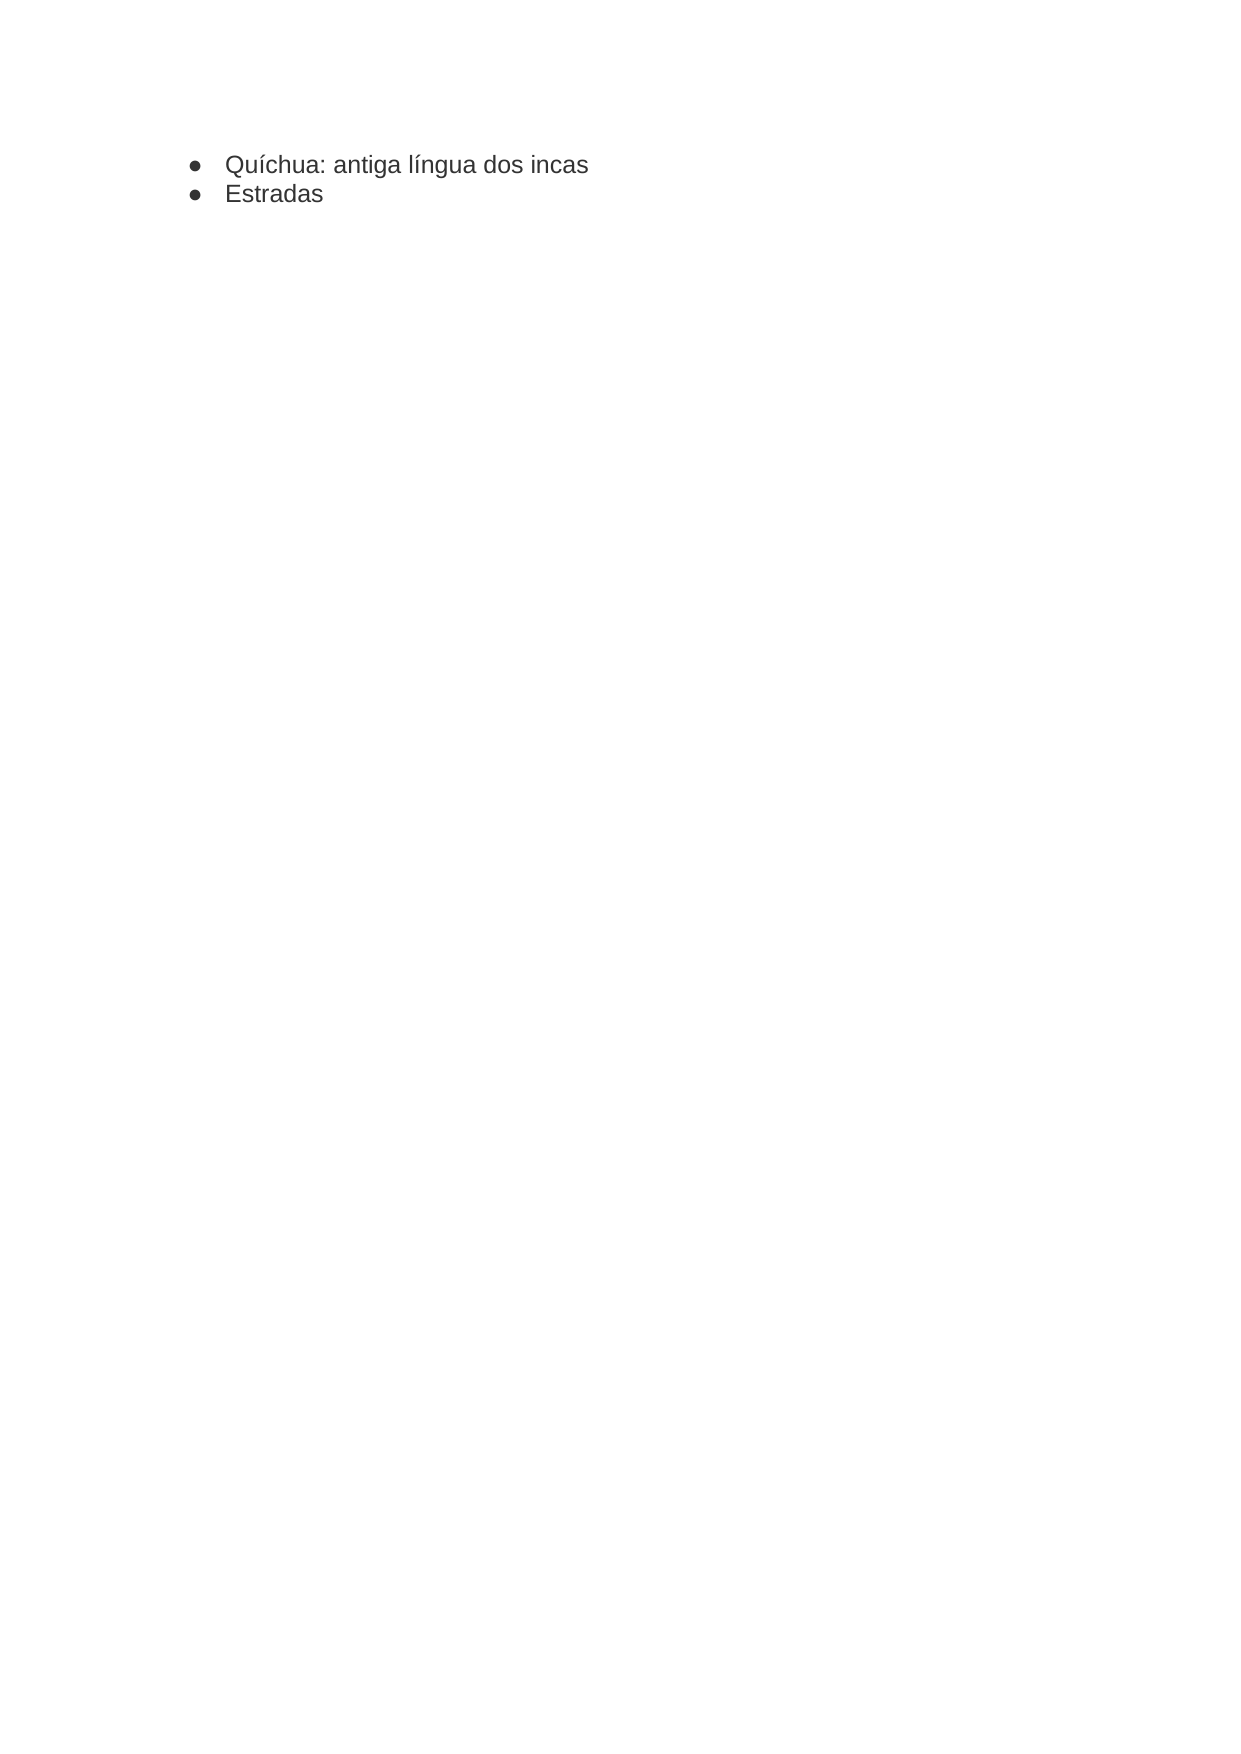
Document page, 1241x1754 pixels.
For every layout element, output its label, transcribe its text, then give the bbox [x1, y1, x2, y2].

list Quíchua: antiga língua dos incas [187, 150, 1090, 179]
list Estradas [187, 179, 1090, 207]
